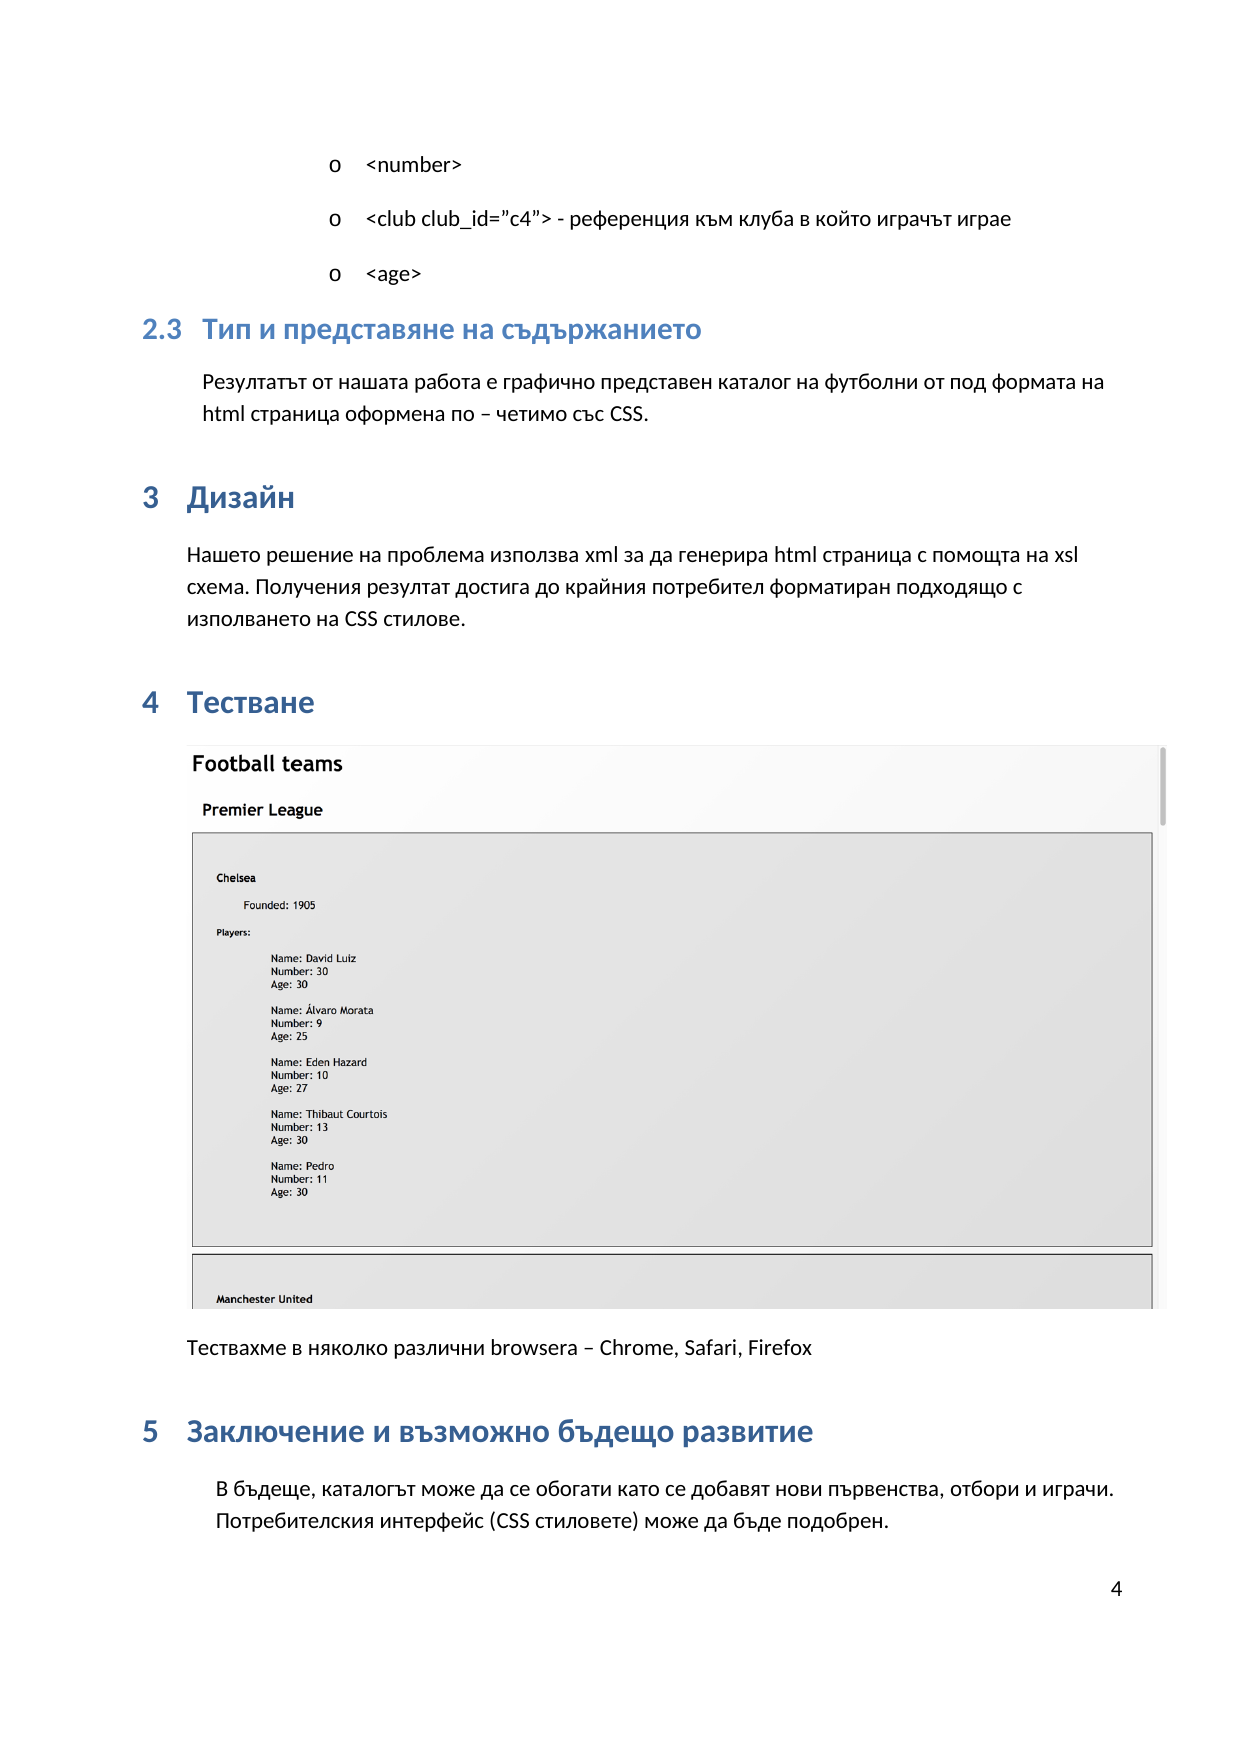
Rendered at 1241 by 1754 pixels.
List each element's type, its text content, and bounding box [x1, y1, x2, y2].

text Нашето решение на проблема използва xml за да генерира html страница с помощта на xsl схемa. Получения резултат достига до крайния потребител форматиран подходящо с изполването на CSS стилове. [187, 540, 1122, 632]
subtitle Заключение и възможно бъдещо развитие [142, 1415, 1122, 1449]
picture [186, 745, 1167, 1309]
subtitle Тип и представяне на съдържанието [142, 313, 1122, 346]
subtitle Тестване [142, 687, 1122, 720]
list <number> [328, 150, 1122, 179]
subtitle Дизайн [142, 482, 1122, 515]
list <club club_id=”c4”> - референция към клуба в който играчът играе [328, 204, 1122, 233]
text Тествахме в няколко различни browsera – Chrome, Safari, Firefox [187, 1333, 1122, 1361]
list <age> [328, 259, 1122, 288]
text В бъдеще, каталогът може да се обогати като се добавят нови първенства, отбори и играчи. Потребителския интерфейс (CSS стиловете) може да бъде подобрен. [216, 1474, 1122, 1534]
text Резултатът от нашата работа е графично представен каталог на футболни от под формата на html страница оформена по – четимо със CSS. [202, 367, 1122, 427]
